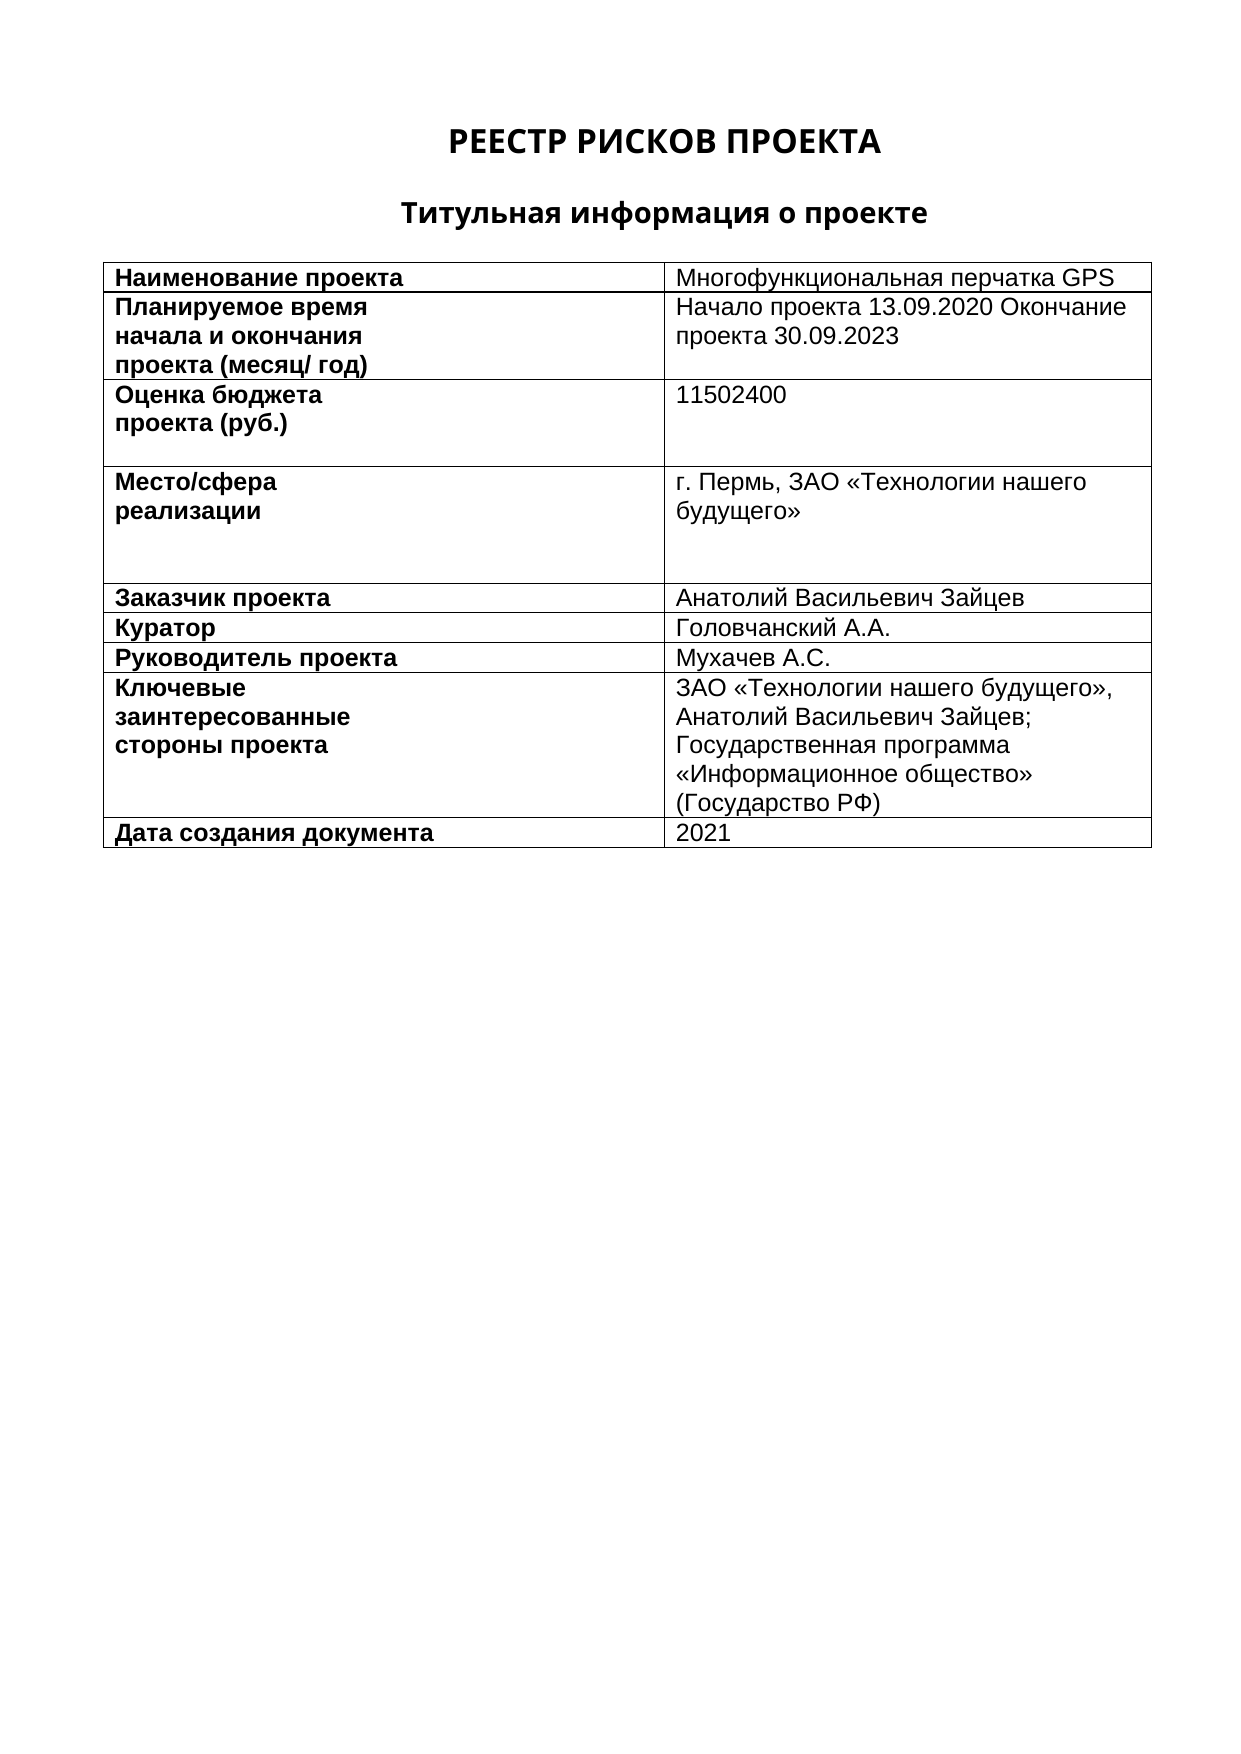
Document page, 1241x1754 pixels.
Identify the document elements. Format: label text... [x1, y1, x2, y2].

table_cell Планируемое время начала и окончания проекта (месяц/ год) [104, 293, 664, 379]
table_cell Начало проекта 13.09.2020 Окончание проекта 30.09.2023 [665, 293, 1151, 379]
table_cell 2021 [665, 818, 1151, 847]
table_cell Анатолий Васильевич Зайцев [665, 584, 1151, 612]
table_cell Мухачев А.С. [665, 643, 1151, 672]
table_cell Ключевые заинтересованные стороны проекта [104, 673, 664, 817]
table_cell Куратор [104, 613, 664, 642]
text Титульная информация о проекте [177, 193, 1152, 232]
table_cell Головчанский А.А. [665, 613, 1151, 642]
table_cell 11502400 [665, 380, 1151, 466]
table_cell Место/сфера реализации [104, 467, 664, 582]
text РЕЕСТР РИСКОВ ПРОЕКТА [177, 118, 1152, 163]
table_cell г. Пермь, ЗАО «Технологии нашего будущего» [665, 467, 1151, 582]
table_header Наименование проекта [104, 263, 664, 291]
table_cell Руководитель проекта [104, 643, 664, 672]
table_header Многофункциональная перчатка GPS [665, 263, 1151, 291]
table_cell Дата создания документа [104, 818, 664, 847]
table_cell Заказчик проекта [104, 584, 664, 612]
table_cell ЗАО «Технологии нашего будущего», Анатолий Васильевич Зайцев; Государственная программа «Информационное общество» (Государство РФ) [665, 673, 1151, 817]
table_cell Оценка бюджета проекта (руб.) [104, 380, 664, 466]
